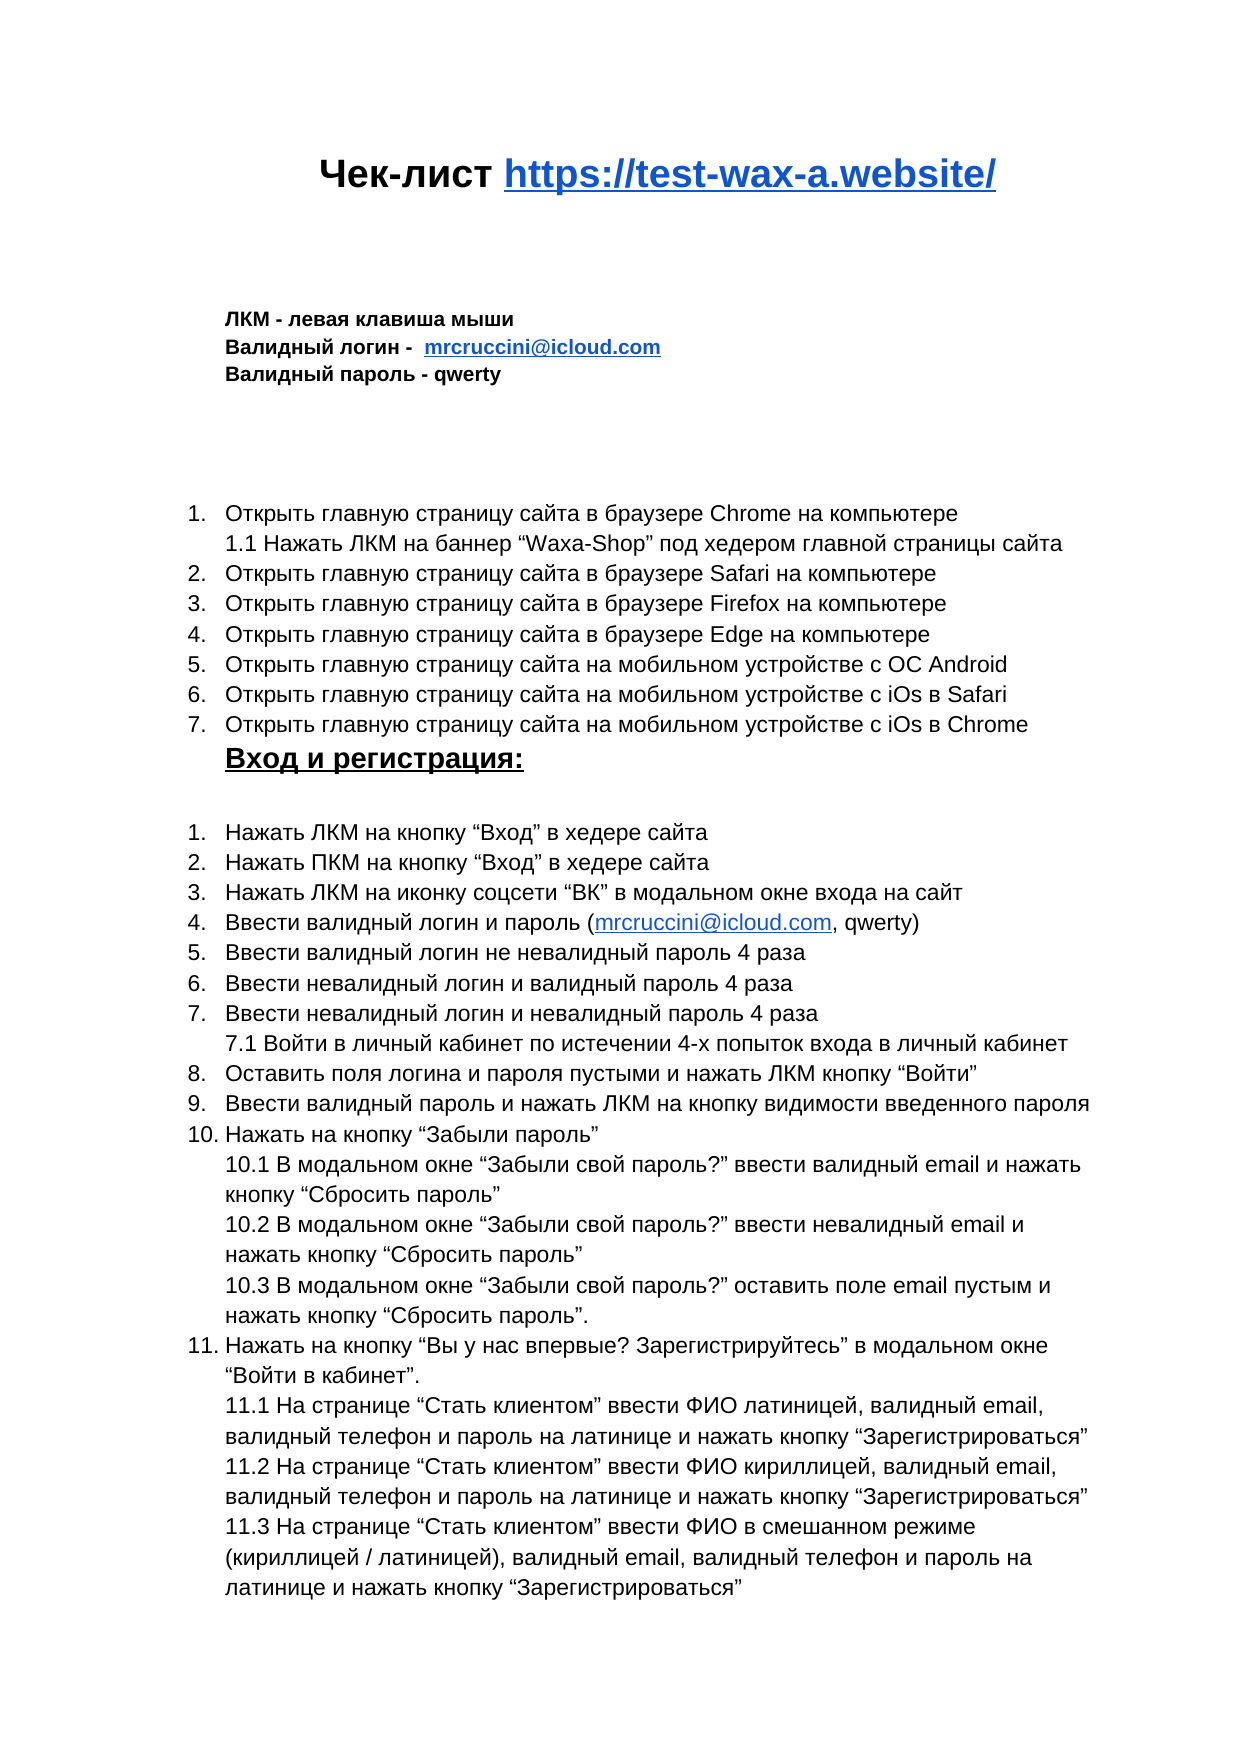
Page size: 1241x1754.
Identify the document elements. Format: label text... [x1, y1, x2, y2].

text Валидный пароль - qwerty [225, 362, 1090, 386]
list Открыть главную страницу сайта в браузере Chrome на компьютере [187, 500, 1090, 526]
list Ввести невалидный логин и валидный пароль 4 раза [187, 969, 1090, 996]
text 10.3 В модальном окне “Забыли свой пароль?” оставить поле email пустым и нажать кнопку “Сбросить пароль”. [225, 1272, 1090, 1328]
text 11.2 На странице “Стать клиентом” ввести ФИО кириллицей, валидный email, валидный телефон и пароль на латинице и нажать кнопку “Зарегистрироваться” 11.3 На странице “Стать клиентом” ввести ФИО в смешанном режиме (кириллицей / латиницей), валидный email, валидный телефон и пароль на латинице и нажать кнопку “Зарегистрироваться” [225, 1453, 1090, 1600]
list Открыть главную страницу сайта на мобильном устройстве с ОС Android [187, 651, 1090, 677]
list Нажать ЛКМ на кнопку “Вход” в хедере сайта [187, 818, 1090, 845]
text 7.1 Войти в личный кабинет по истечении 4-х попыток входа в личный кабинет [225, 1030, 1090, 1056]
list Ввести валидный пароль и нажать ЛКМ на кнопку видимости введенного пароля [187, 1090, 1090, 1117]
text Валидный логин - mrcruccini@icloud.com [225, 335, 1090, 359]
list Ввести валидный логин и пароль (mrcruccini@icloud.com, qwerty) [187, 909, 1090, 935]
list Ввести невалидный логин и невалидный пароль 4 раза [187, 1000, 1090, 1026]
list Открыть главную страницу сайта на мобильном устройстве с iOs в Safari [187, 681, 1090, 707]
text 10.2 В модальном окне “Забыли свой пароль?” ввести невалидный email и нажать кнопку “Сбросить пароль” [225, 1211, 1090, 1268]
text Вход и регистрация: [225, 741, 1090, 775]
list Нажать ЛКМ на иконку соцсети “ВК” в модальном окне входа на сайт [187, 879, 1090, 905]
list Открыть главную страницу сайта в браузере Safari на компьютере [187, 560, 1090, 586]
text 11.1 На странице “Стать клиентом” ввести ФИО латиницей, валидный email, валидный телефон и пароль на латинице и нажать кнопку “Зарегистрироваться” [225, 1392, 1090, 1449]
list Нажать на кнопку “Вы у нас впервые? Зарегистрируйтесь” в модальном окне “Войти в кабинет”. [187, 1332, 1090, 1388]
list Открыть главную страницу сайта в браузере Firefox на компьютере [187, 590, 1090, 617]
text ЛКМ - левая клавиша мыши [225, 307, 1090, 331]
list Оставить поля логина и пароля пустыми и нажать ЛКМ кнопку “Войти” [187, 1060, 1090, 1086]
text Чек-лист https://test-wax-a.website/ [225, 150, 1090, 196]
list Открыть главную страницу сайта на мобильном устройстве с iOs в Chrome [187, 711, 1090, 737]
text 1.1 Нажать ЛКМ на баннер “Waxa-Shop” под хедером главной страницы сайта [225, 530, 1090, 556]
list Ввести валидный логин не невалидный пароль 4 раза [187, 939, 1090, 966]
list Нажать ПКМ на кнопку “Вход” в хедере сайта [187, 849, 1090, 875]
list Нажать на кнопку “Забыли пароль” [187, 1121, 1090, 1147]
text 10.1 В модальном окне “Забыли свой пароль?” ввести валидный email и нажать кнопку “Сбросить пароль” [225, 1151, 1090, 1207]
list Открыть главную страницу сайта в браузере Edge на компьютере [187, 621, 1090, 647]
